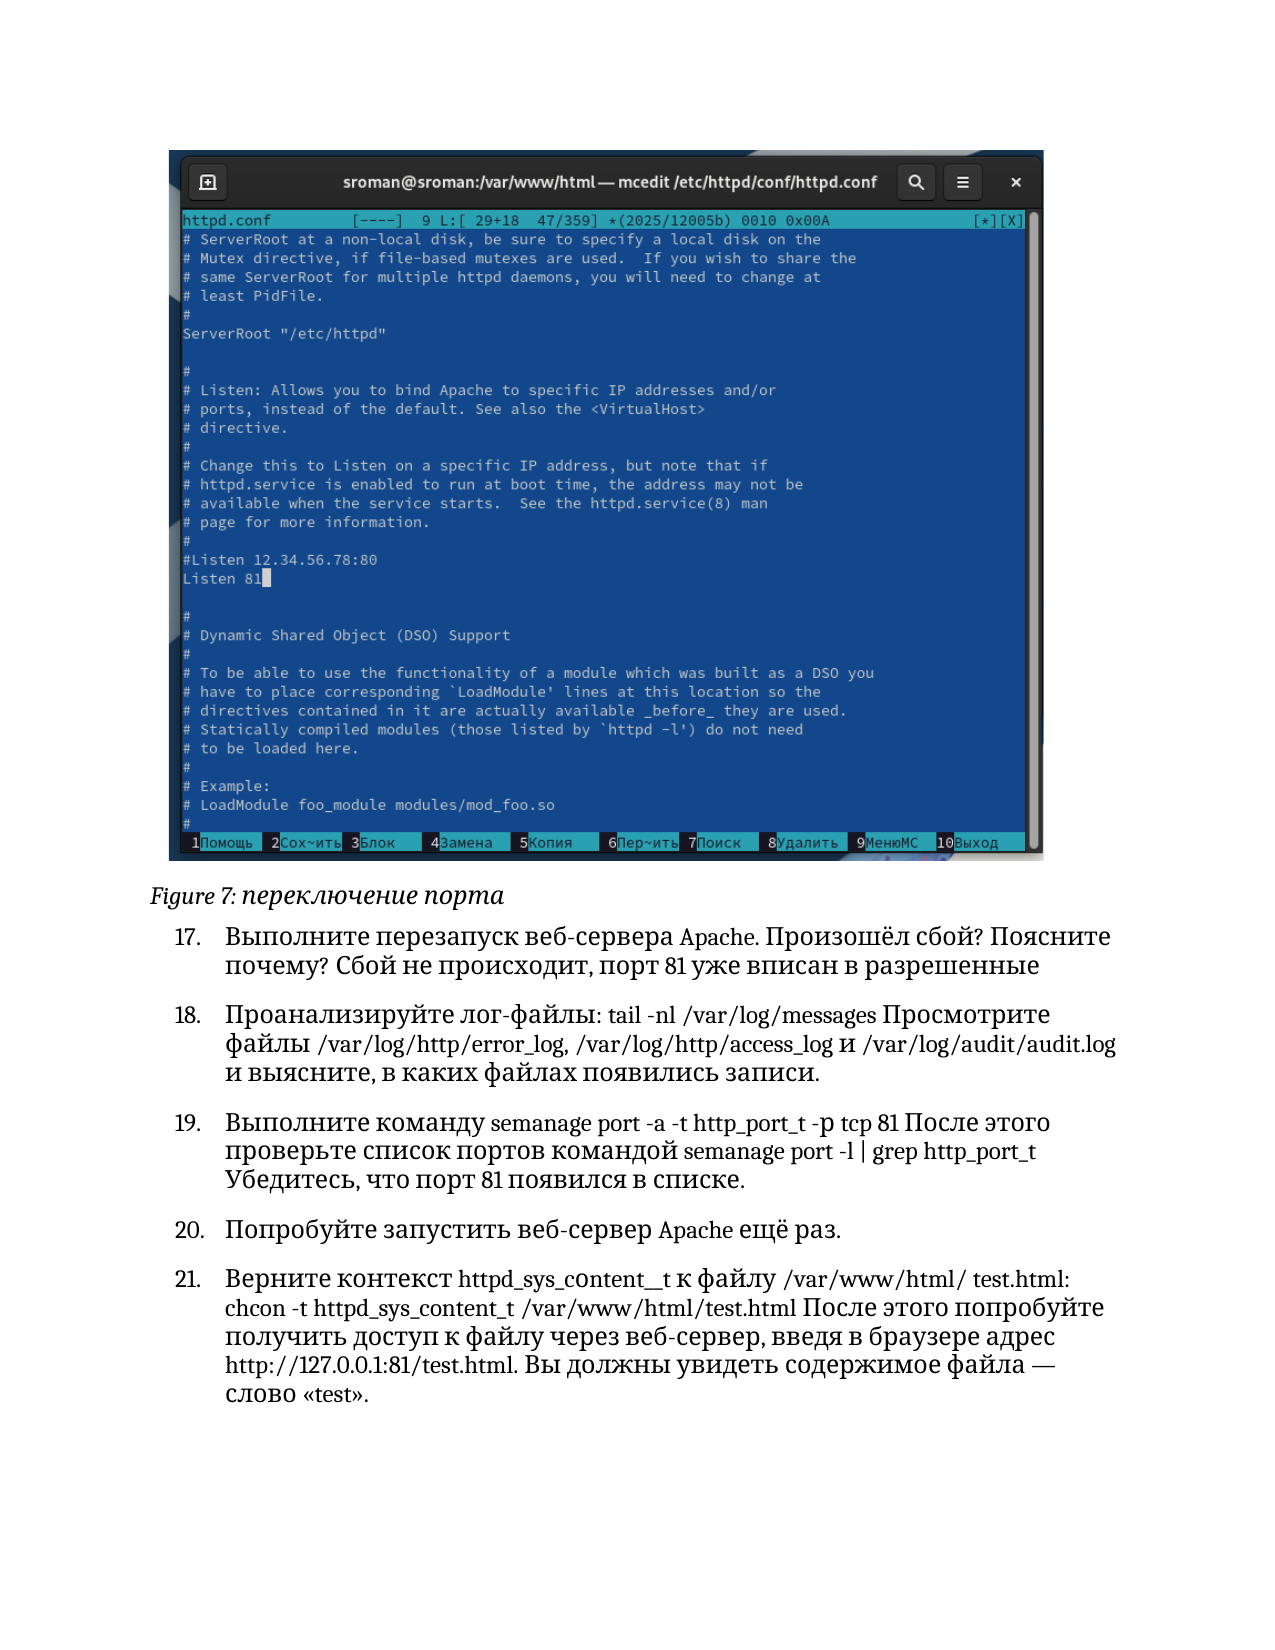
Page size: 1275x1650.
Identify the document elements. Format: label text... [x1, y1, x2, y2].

list Попробуйте запустить веб-сервер Apache ещё раз. [175, 1216, 1125, 1244]
list Верните контекст httpd_sys_cоntent__t к файлу /var/www/html/ test.html: chcon -t httpd_sys_content_t /var/www/html/test.html После этого попробуйте получить доступ к файлу через веб-сервер, введя в браузере адрес http://127.0.0.1:81/test.html. Вы должны увидеть содержимое файла — слово «test». [175, 1265, 1125, 1409]
list Выполните перезапуск веб-сервера Apache. Произошёл сбой? Поясните почему? Сбой не происходит, порт 81 уже вписан в разрешенные [175, 923, 1125, 981]
list Выполните команду semanage port -a -t http_port_t -р tcp 81 После этого проверьте список портов командой semanage port -l | grep http_port_t Убедитесь, что порт 81 появился в списке. [175, 1108, 1125, 1195]
picture [168, 150, 1044, 861]
text Figure 7: переключение порта [150, 882, 1125, 911]
list Проанализируйте лог-файлы: tail -nl /var/log/messages Просмотрите файлы /var/log/http/error_log, /var/log/http/access_log и /var/log/audit/audit.log и выясните, в каких файлах появились записи. [175, 1001, 1125, 1088]
